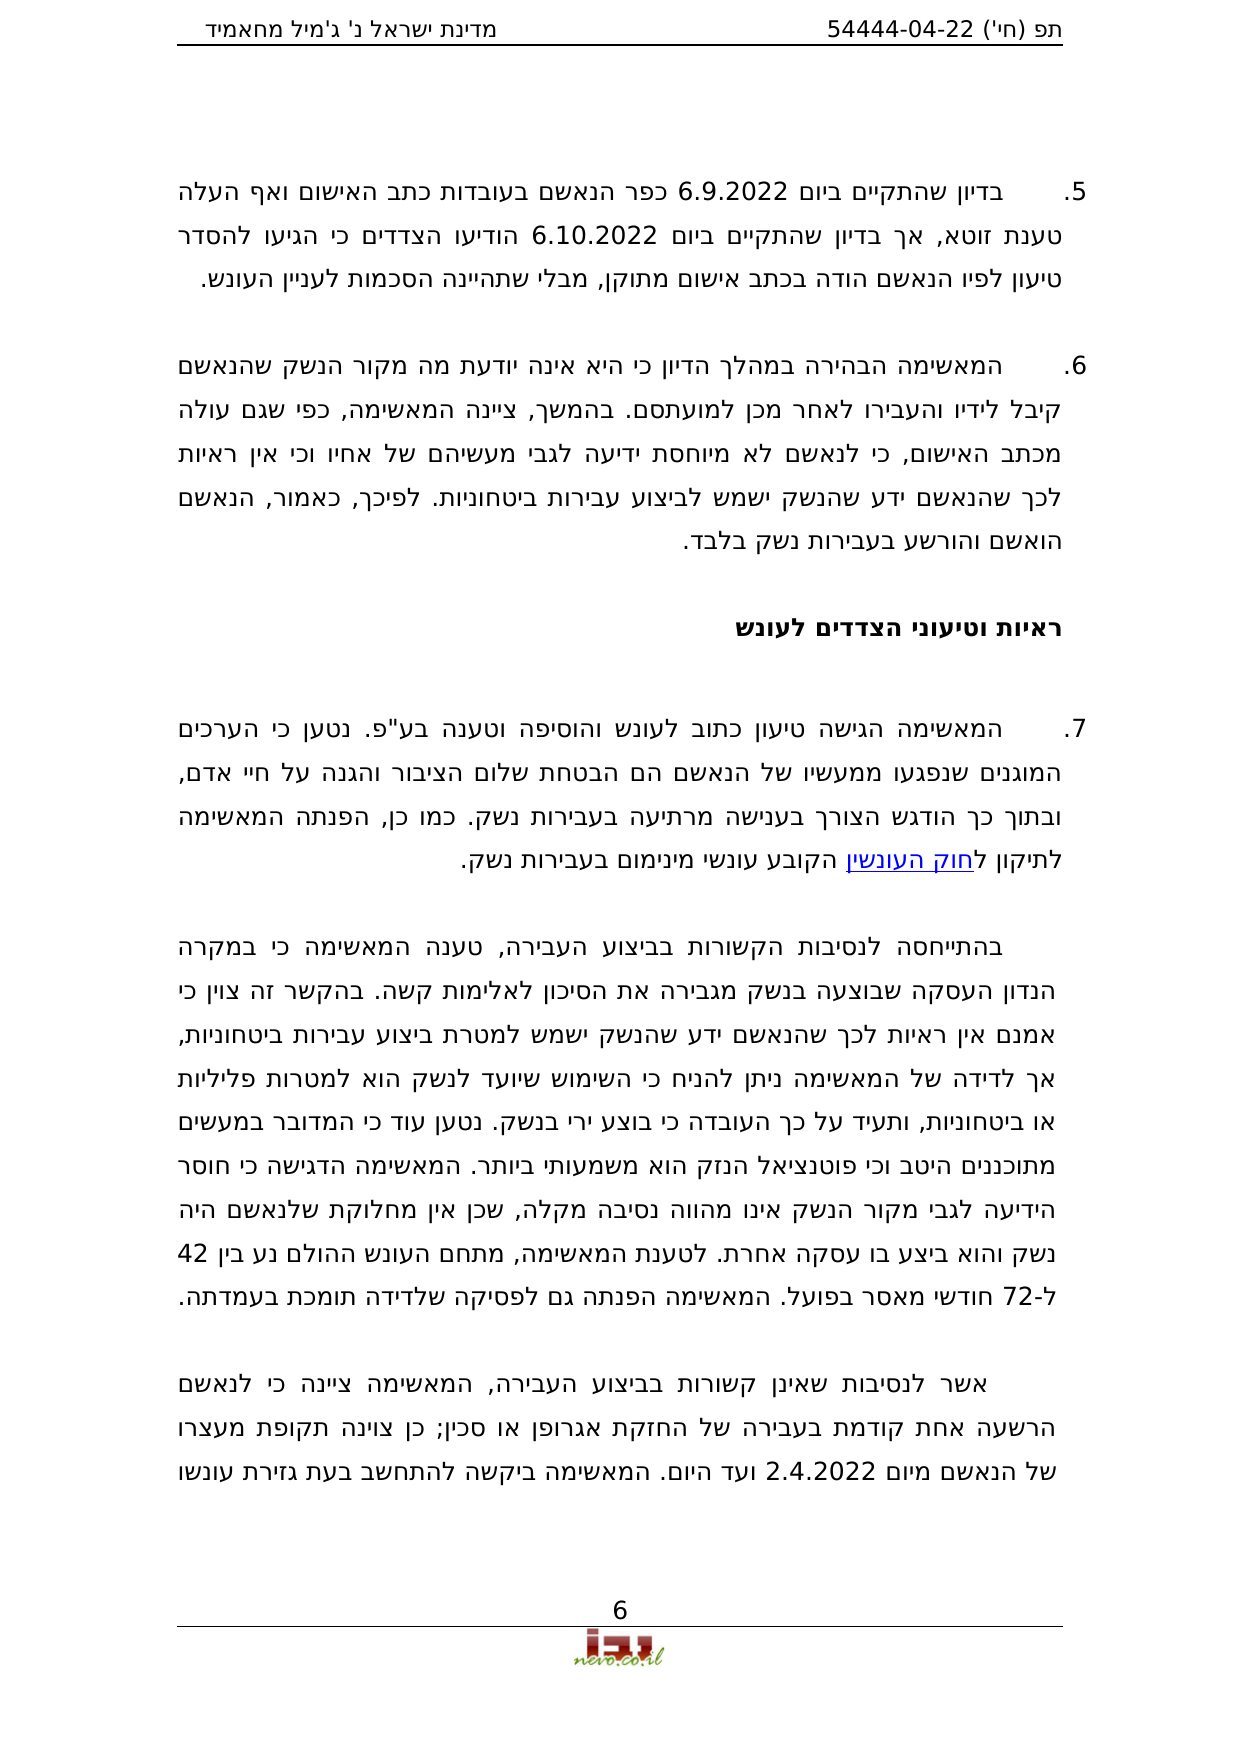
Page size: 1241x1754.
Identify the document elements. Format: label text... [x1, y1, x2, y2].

list המאשימה הגישה טיעון כתוב לעונש והוסיפה וטענה בע"פ. נטען כי הערכים המוגנים שנפגעו ממעשיו של הנאשם הם הבטחת שלום הציבור והגנה על חיי אדם, ובתוך כך הודגש הצורך בענישה מרתיעה בעבירות נשק. כמו כן, הפנתה המאשימה לתיקון לחוק העונשין הקובע עונשי מינימום בעבירות נשק. [177, 714, 1063, 875]
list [177, 1369, 1057, 1486]
list בהתייחסה לנסיבות הקשורות בביצוע העבירה, טענה המאשימה כי במקרה הנדון העסקה שבוצעה בנשק מגבירה את הסיכון לאלימות קשה. בהקשר זה צוין כי אמנם אין ראיות לכך שהנאשם ידע שהנשק ישמש למטרת ביצוע עבירות ביטחוניות, אך לדידה של המאשימה ניתן להניח כי השימוש שיועד לנשק הוא למטרות פליליות או ביטחוניות, ותעיד על כך העובדה כי בוצע ירי בנשק. נטען עוד כי המדובר במעשים מתוכננים היטב וכי פוטנציאל הנזק הוא משמעותי ביותר. המאשימה הדגישה כי חוסר הידיעה לגבי מקור הנשק אינו מהווה נסיבה מקלה, שכן אין מחלוקת שלנאשם היה נשק והוא ביצע בו עסקה אחרת. לטענת המאשימה, מתחם העונש ההולם נע בין 42 ל-72 חודשי מאסר בפועל. המאשימה הפנתה גם לפסיקה שלדידה תומכת בעמדתה. [177, 933, 1057, 1312]
list המאשימה הבהירה במהלך הדיון כי היא אינה יודעת מה מקור הנשק שהנאשם קיבל לידיו והעבירו לאחר מכן למועתסם. בהמשך, ציינה המאשימה, כפי שגם עולה מכתב האישום, כי לנאשם לא מיוחסת ידיעה לגבי מעשיהם של אחיו וכי אין ראיות לכך שהנאשם ידע שהנשק ישמש לביצוע עבירות ביטחוניות. לפיכך, כאמור, הנאשם הואשם והורשע בעבירות נשק בלבד. [177, 352, 1063, 556]
list בדיון שהתקיים ביום 6.9.2022 כפר הנאשם בעובדות כתב האישום ואף העלה טענת זוטא, אך בדיון שהתקיים ביום 6.10.2022 הודיעו הצדדים כי הגיעו להסדר טיעון לפיו הנאשם הודה בכתב אישום מתוקן, מבלי שתהיינה הסכמות לעניין העונש. [177, 177, 1063, 294]
picture [574, 1628, 666, 1667]
text ראיות וטיעוני הצדדים לעונש [177, 613, 1063, 643]
